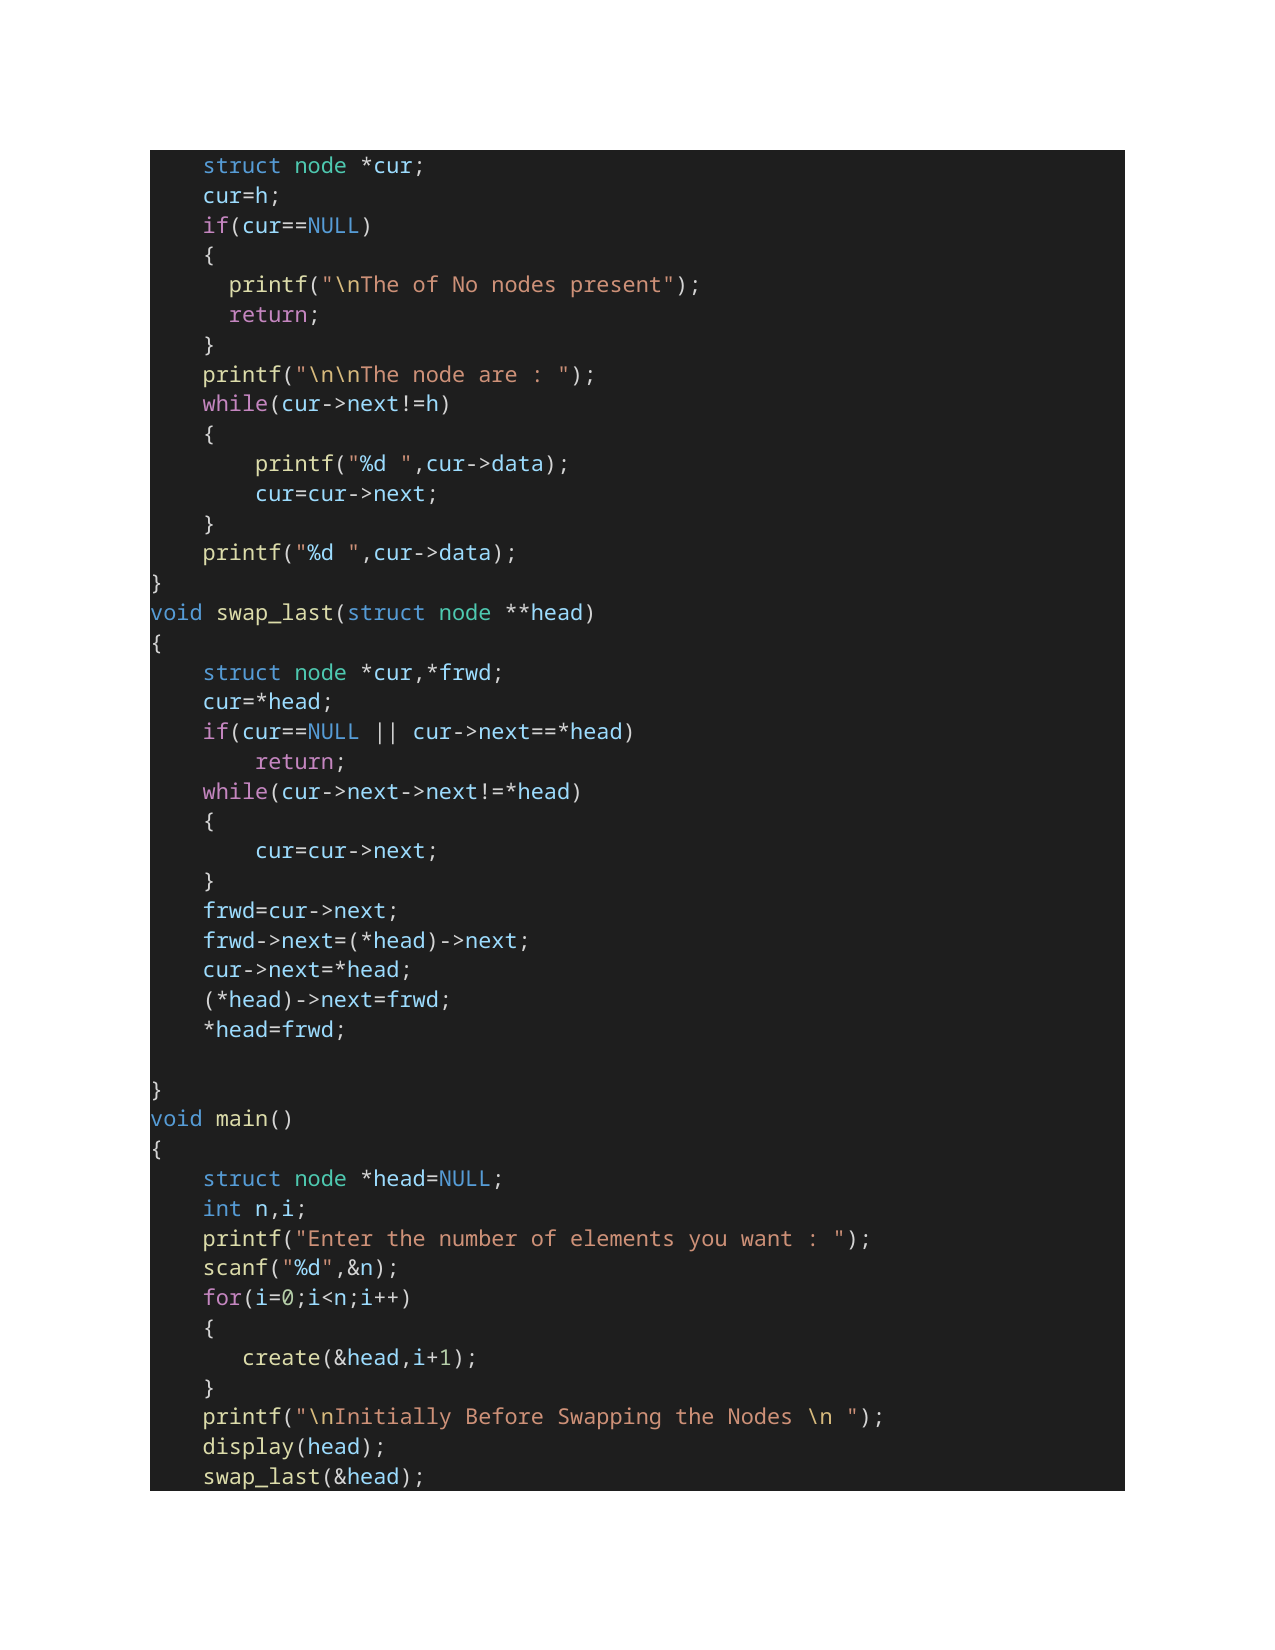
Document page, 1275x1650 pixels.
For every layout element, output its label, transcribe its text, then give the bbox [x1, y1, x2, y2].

text printf("%d ",cur->data); [150, 537, 1125, 567]
text } [150, 329, 1125, 358]
text if(cur==NULL) [150, 209, 1125, 239]
text (*head)->next=frwd; [150, 984, 1125, 1014]
text printf("\nThe of No nodes present"); [150, 269, 1125, 299]
text cur=h; [150, 180, 1125, 209]
text printf("%d ",cur->data); [150, 448, 1125, 478]
text display(head); [150, 1431, 1125, 1461]
text return; [150, 746, 1125, 776]
text create(&head,i+1); [150, 1342, 1125, 1371]
text while(cur->next!=h) [150, 388, 1125, 418]
text } [150, 507, 1125, 537]
text *head=frwd; [150, 1014, 1125, 1044]
text printf("\n\nThe node are : "); [150, 358, 1125, 388]
text void swap_last(struct node **head) [150, 597, 1125, 627]
text { [150, 1312, 1125, 1342]
text printf("\nInitially Before Swapping the Nodes \n "); [150, 1401, 1125, 1431]
text { [150, 1133, 1125, 1163]
text frwd->next=(*head)->next; [150, 924, 1125, 954]
text struct node *cur,*frwd; [150, 656, 1125, 686]
text } [150, 567, 1125, 597]
text { [150, 627, 1125, 656]
text struct node *head=NULL; [150, 1163, 1125, 1193]
text struct node *cur; [150, 150, 1125, 180]
text while(cur->next->next!=*head) [150, 776, 1125, 805]
text return; [150, 299, 1125, 329]
text cur->next=*head; [150, 954, 1125, 984]
text int n,i; [150, 1193, 1125, 1222]
text } [150, 1073, 1125, 1103]
text { [150, 418, 1125, 448]
text { [150, 805, 1125, 835]
text swap_last(&head); [150, 1461, 1125, 1491]
text scanf("%d",&n); [150, 1252, 1125, 1282]
text frwd=cur->next; [150, 895, 1125, 924]
text { [150, 239, 1125, 269]
text cur=cur->next; [150, 478, 1125, 507]
text } [150, 865, 1125, 895]
text cur=cur->next; [150, 835, 1125, 865]
text printf("Enter the number of elements you want : "); [150, 1222, 1125, 1252]
text cur=*head; [150, 686, 1125, 716]
text void main() [150, 1103, 1125, 1133]
text } [150, 1371, 1125, 1401]
text for(i=0;i<n;i++) [150, 1282, 1125, 1312]
text if(cur==NULL || cur->next==*head) [150, 716, 1125, 746]
